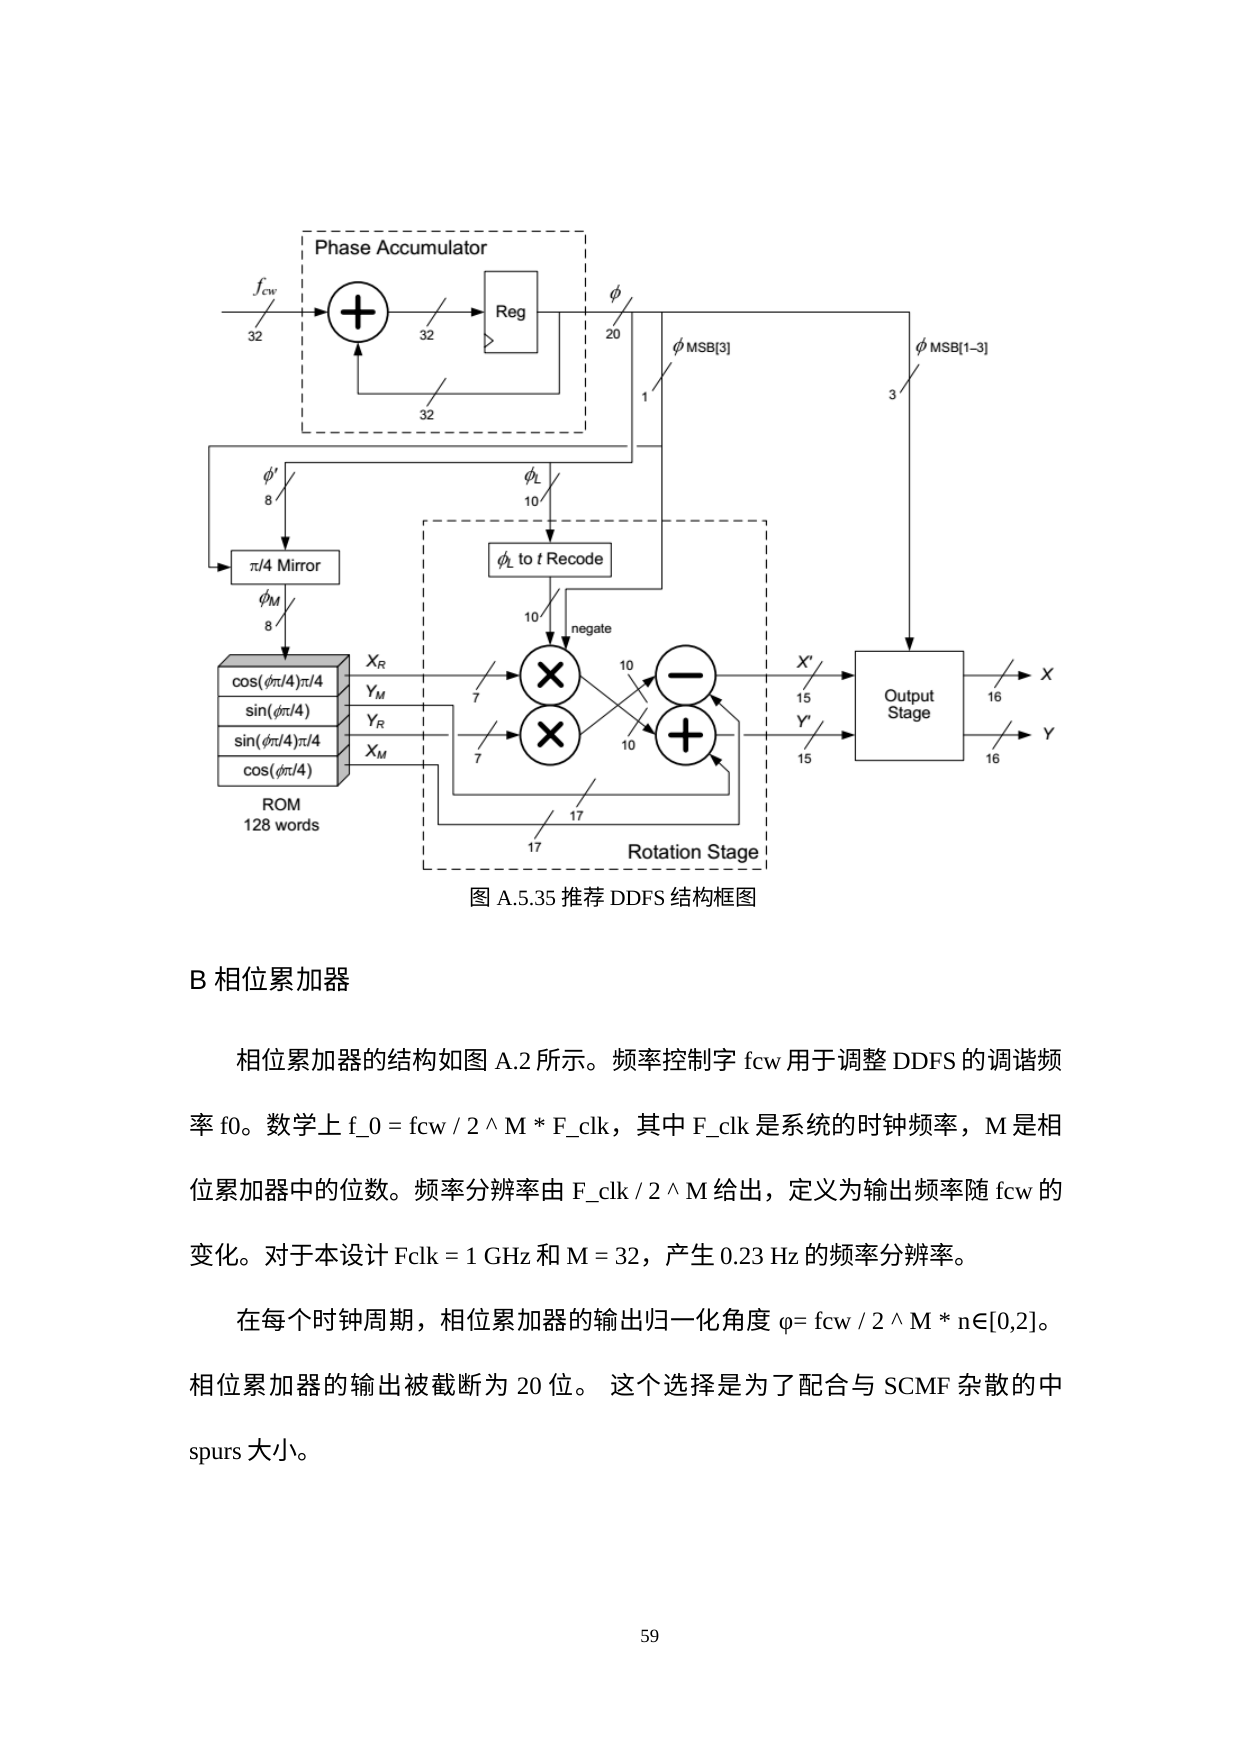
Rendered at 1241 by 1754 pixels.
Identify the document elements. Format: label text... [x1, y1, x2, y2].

picture [188, 224, 1063, 880]
text 相位累加器的结构如图A.2所示。频率控制字fcw用于调整DDFS的调谐频率f0。数学上f_0 = fcw / 2 ^ M * F_clk，其中F_clk是系统的时钟频率，M是相位累加器中的位数。频率分辨率由F_clk / 2 ^ M给出，定义为输出频率随fcw的变化。对于本设计Fclk = 1 GHz和M = 32，产生0.23 Hz的频率分辨率。 [189, 1026, 1063, 1286]
text 在每个时钟周期，相位累加器的输出归一化角度φ= fcw / 2 ^ M * n∈[0,2]。 相位累加器的输出被截断为20位。 这个选择是为了配合与SCMF杂散的中spurs大小。 [189, 1286, 1063, 1481]
text B 相位累加器 [189, 945, 1063, 1010]
